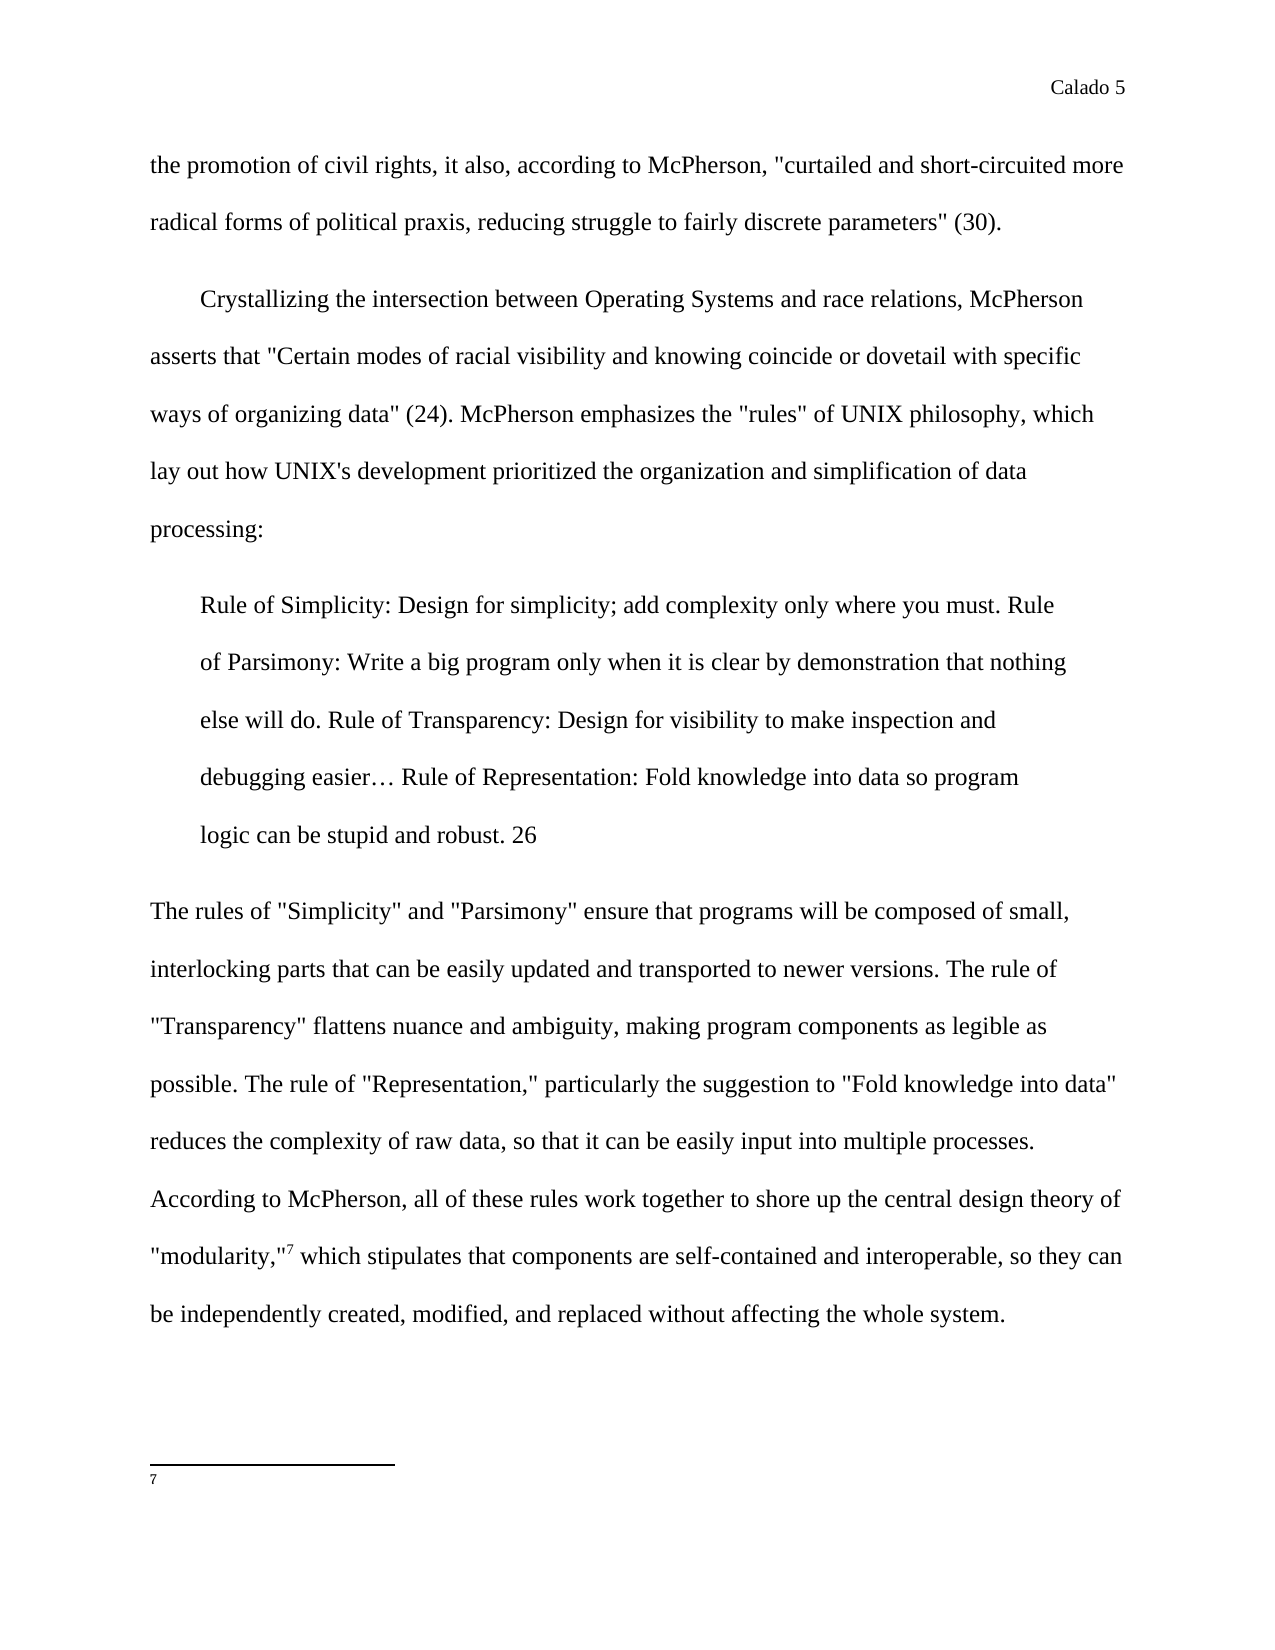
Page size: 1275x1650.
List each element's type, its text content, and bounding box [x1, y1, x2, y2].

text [150, 150, 1125, 236]
text Crystallizing the intersection between Operating Systems and race relations, McPherson asserts that "Certain modes of racial visibility and knowing coincide or dovetail with specific ways of organizing data" (24). McPherson emphasizes the "rules" of UNIX philosophy, which lay out how UNIX's development prioritized the organization and simplification of data processing: [150, 284, 1125, 542]
text Rule of Simplicity: Design for simplicity; add complexity only where you must. Rule of Parsimony: Write a big program only when it is clear by demonstration that nothing else will do. Rule of Transparency: Design for visibility to make inspection and debugging easier… Rule of Representation: Fold knowledge into data so program logic can be stupid and robust. 26 [200, 590, 1075, 849]
text The rules of "Simplicity" and "Parsimony" ensure that programs will be composed of small, interlocking parts that can be easily updated and transported to newer versions. The rule of "Transparency" flattens nuance and ambiguity, making program components as legible as possible. The rule of "Representation," particularly the suggestion to "Fold knowledge into data" reduces the complexity of raw data, so that it can be easily input into multiple processes. According to McPherson, all of these rules work together to shore up the central design theory of "modularity," which stipulates that components are self-contained and interoperable, so they can be independently created, modified, and replaced without affecting the whole system. [150, 896, 1125, 1327]
